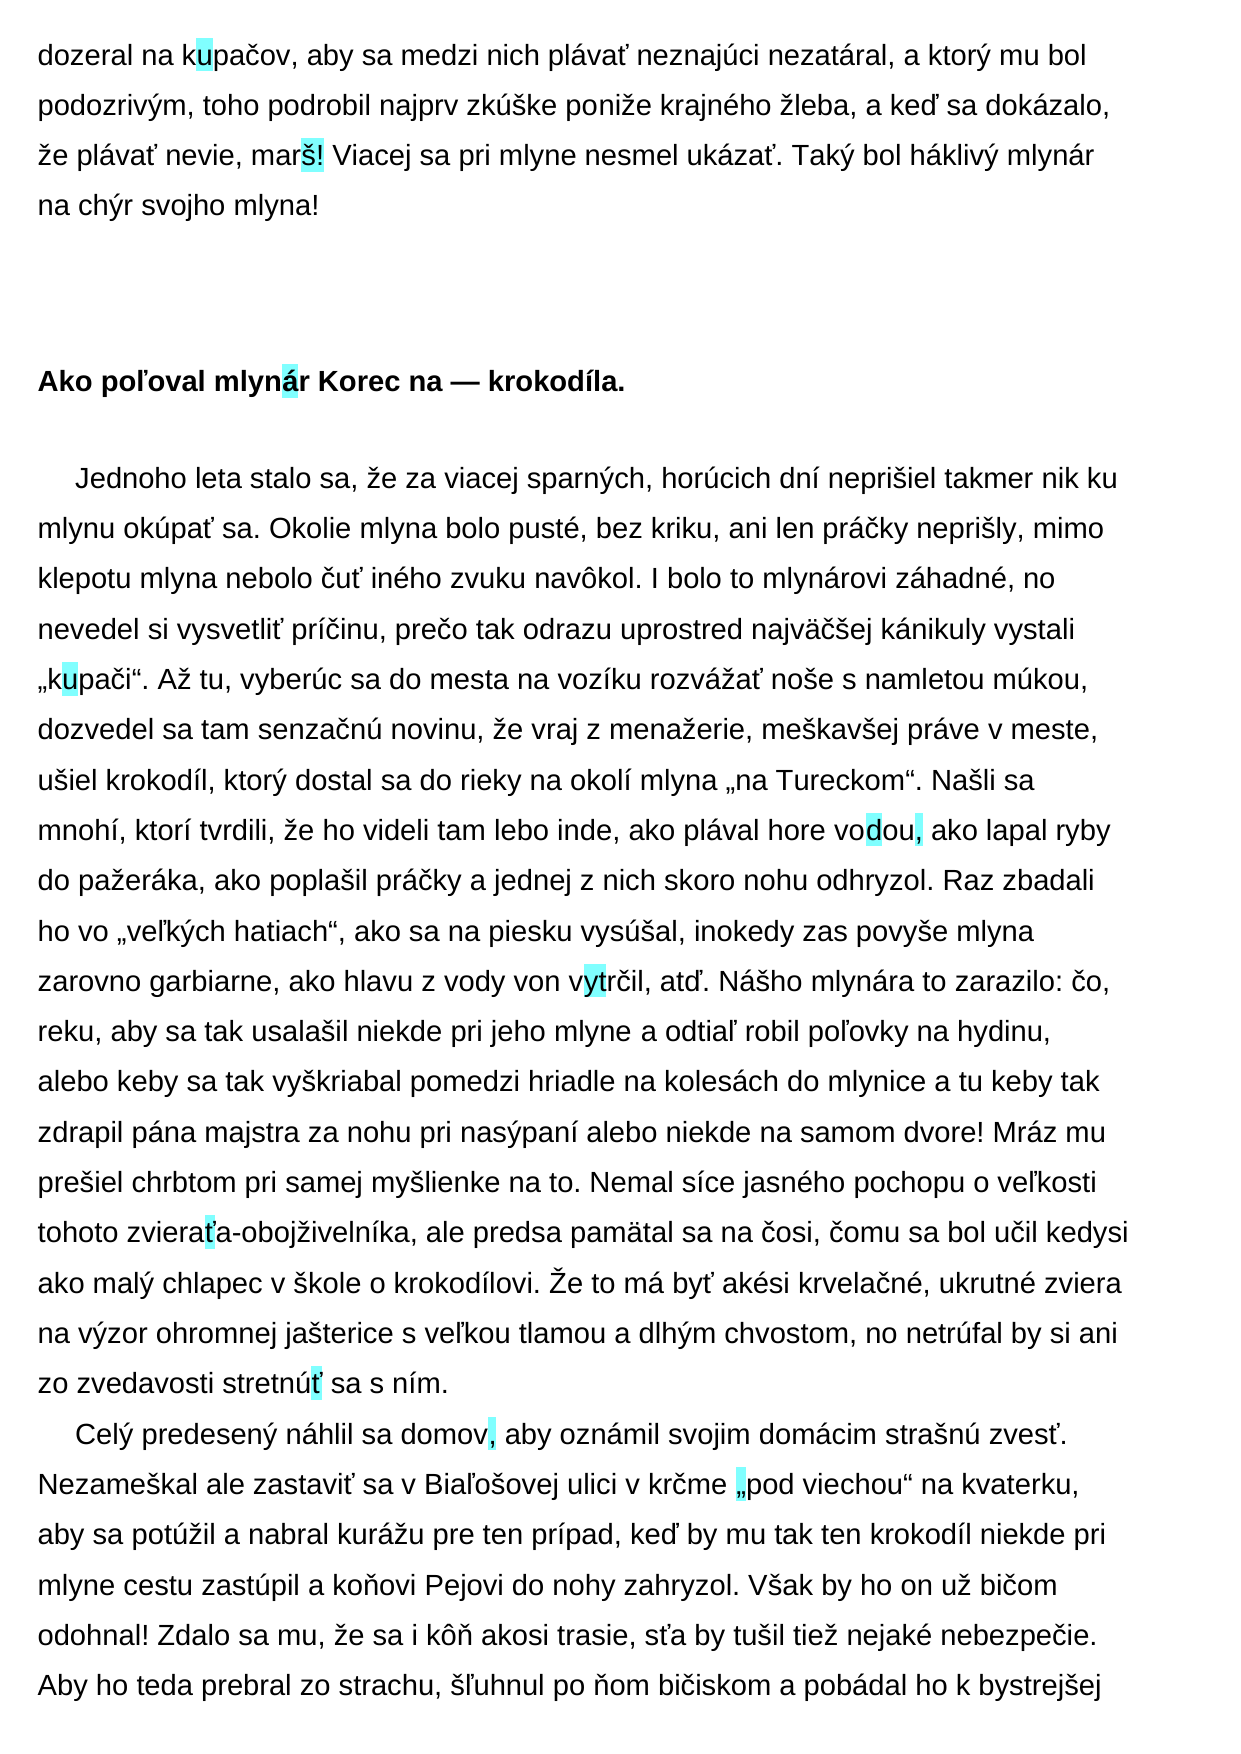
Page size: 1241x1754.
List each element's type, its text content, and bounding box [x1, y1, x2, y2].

subtitle Ako poľoval mlynár Korec na — krokodíla. [298, 364, 1130, 398]
subtitle Ako poľoval mlynár Korec na — krokodíla. [37, 364, 282, 398]
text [37, 1417, 1130, 1702]
text Jednoho leta stalo sa, že za viacej sparných, horúcich dní neprišiel takmer nik ku mlynu okúpať sa. Okolie mlyna bolo pusté, bez kriku, ani len práčky neprišly, mimo klepotu mlyna nebolo čuť iného zvuku navôkol. I bolo to mlynárovi záhadné, no nevedel si vysvetliť príčinu, prečo tak odrazu uprostred najväčšej kánikuly vystali „kupači“. Až tu, vyberúc sa do mesta na vozíku rozvážať noše s namletou múkou, dozvedel sa tam senzačnú novinu, že vraj z menažerie, meškavšej práve v meste, ušiel krokodíl, ktorý dostal sa do rieky na okolí mlyna „na Tureckom“. Našli sa mnohí, ktorí tvrdili, že ho videli tam lebo inde, ako plával hore vodou, ako lapal ryby do pažeráka, ako poplašil práčky a jednej z nich skoro nohu odhryzol. Raz zbadali ho vo „veľkých hatiach“, ako sa na piesku vysúšal, inokedy zas povyše mlyna zarovno garbiarne, ako hlavu z vody von vytrčil, atď. Nášho mlynára to zarazilo: čo, reku, aby sa tak usalašil niekde pri jeho mlyne a odtiaľ robil poľovky na hydinu, alebo keby sa tak vyškriabal pomedzi hriadle na kolesách do mlynice a tu keby tak zdrapil pána majstra za nohu pri nasýpaní alebo niekde na samom dvore! Mráz mu prešiel chrbtom pri samej myšlienke na to. Nemal síce jasného pochopu o veľkosti tohoto zvieraťa-obojživelníka, ale predsa pamätal sa na čosi, čomu sa bol učil kedysi ako malý chlapec v škole o krokodílovi. Že to má byť akési krvelačné, ukrutné zviera na výzor ohromnej jašterice s veľkou tlamou a dlhým chvostom, no netrúfal by si ani zo zvedavosti stretnúť sa s ním. [37, 461, 1130, 1400]
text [37, 37, 1130, 222]
